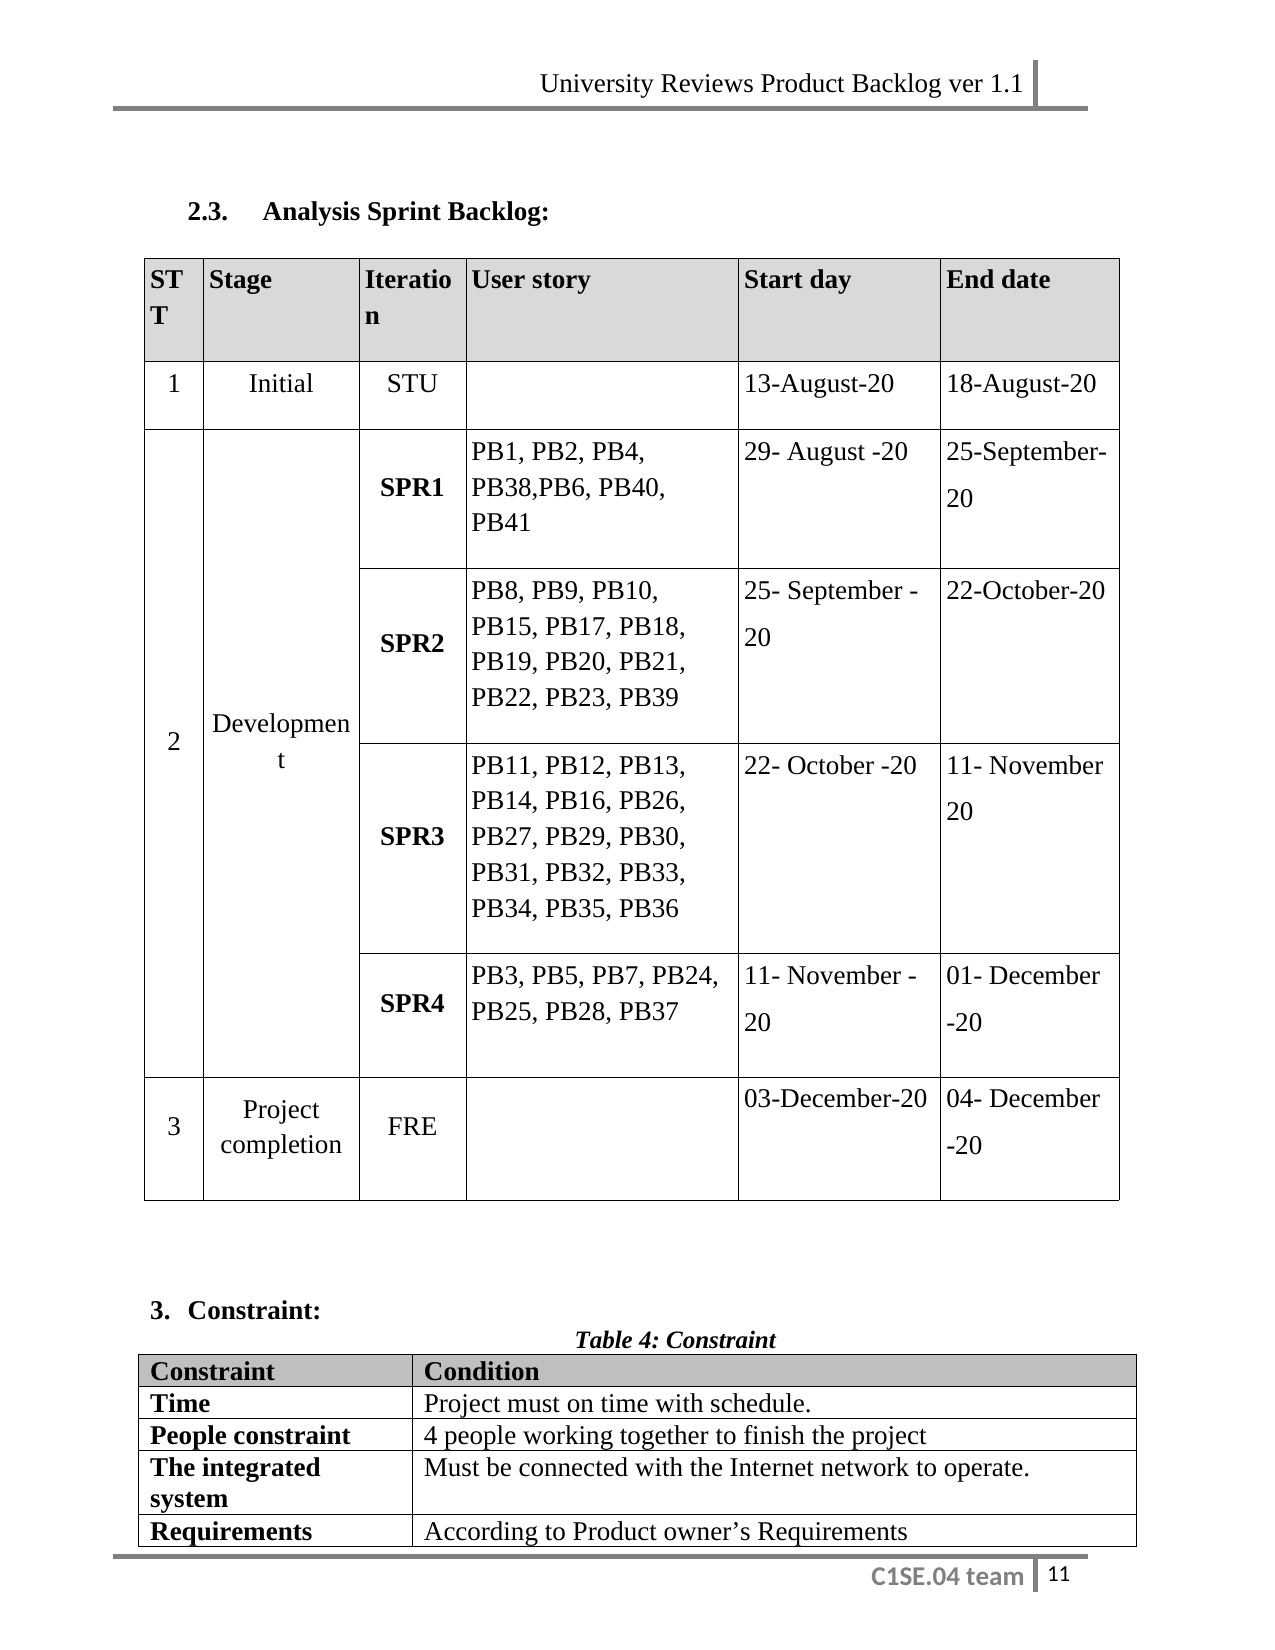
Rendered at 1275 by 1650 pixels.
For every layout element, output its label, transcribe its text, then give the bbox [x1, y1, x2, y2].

table_cell Project must on time with schedule. [413, 1387, 1136, 1418]
table_cell Project completion [204, 1078, 359, 1200]
table_cell 25-September-20 [941, 430, 1119, 568]
table_cell 29- August -20 [739, 430, 940, 568]
table_cell PB8, PB9, PB10, PB15, PB17, PB18, PB19, PB20, PB21, PB22, PB23, PB39 [467, 569, 738, 743]
table_cell 22-October-20 [941, 569, 1119, 743]
table_cell SPR4 [360, 954, 466, 1077]
table_cell 22- October -20 [739, 744, 940, 953]
table_cell 11- November 20 [941, 744, 1119, 953]
table_cell 2 [145, 430, 203, 1077]
table_cell People constraint [139, 1419, 412, 1450]
table_header Condition [413, 1355, 1136, 1386]
table_cell SPR1 [360, 430, 466, 568]
table_cell Time [139, 1387, 412, 1418]
table_cell The integrated system [139, 1451, 412, 1513]
table_cell 18-August-20 [941, 362, 1119, 429]
table_cell PB3, PB5, PB7, PB24, PB25, PB28, PB37 [467, 954, 738, 1077]
list Analysis Sprint Backlog: [187, 195, 1125, 227]
table_cell PB1, PB2, PB4, PB38,PB6, PB40, PB41 [467, 430, 738, 568]
table_cell According to Product owner’s Requirements [413, 1515, 1136, 1546]
table_cell Development [204, 430, 359, 1077]
table_cell 01- December -20 [941, 954, 1119, 1077]
table_cell SPR3 [360, 744, 466, 953]
table_header STT [145, 259, 203, 361]
table_cell 03-December-20 [739, 1078, 940, 1200]
table_header Start day [739, 259, 940, 361]
table_cell 25- September -20 [739, 569, 940, 743]
table_header Iteration [360, 259, 466, 361]
table_header Constraint [139, 1355, 412, 1386]
list Table 4: Constraint [225, 1325, 1125, 1354]
table_cell [467, 362, 738, 429]
table_header User story [467, 259, 738, 361]
table_cell 13-August-20 [739, 362, 940, 429]
table_cell PB11, PB12, PB13, PB14, PB16, PB26, PB27, PB29, PB30, PB31, PB32, PB33, PB34, PB35, PB36 [467, 744, 738, 953]
table_cell 3 [145, 1078, 203, 1200]
table_cell 4 people working together to finish the project [413, 1419, 1136, 1450]
table_cell 11- November -20 [739, 954, 940, 1077]
table_header Stage [204, 259, 359, 361]
table_header End date [941, 259, 1119, 361]
table_cell 1 [145, 362, 203, 429]
list Constraint: [150, 1294, 1125, 1325]
table_cell [467, 1078, 738, 1200]
table_cell 04- December -20 [941, 1078, 1119, 1200]
table_cell Must be connected with the Internet network to operate. [413, 1451, 1136, 1513]
table_cell STU [360, 362, 466, 429]
table_cell SPR2 [360, 569, 466, 743]
table_cell Initial [204, 362, 359, 429]
table_cell Requirements [139, 1515, 412, 1546]
table_cell FRE [360, 1078, 466, 1200]
